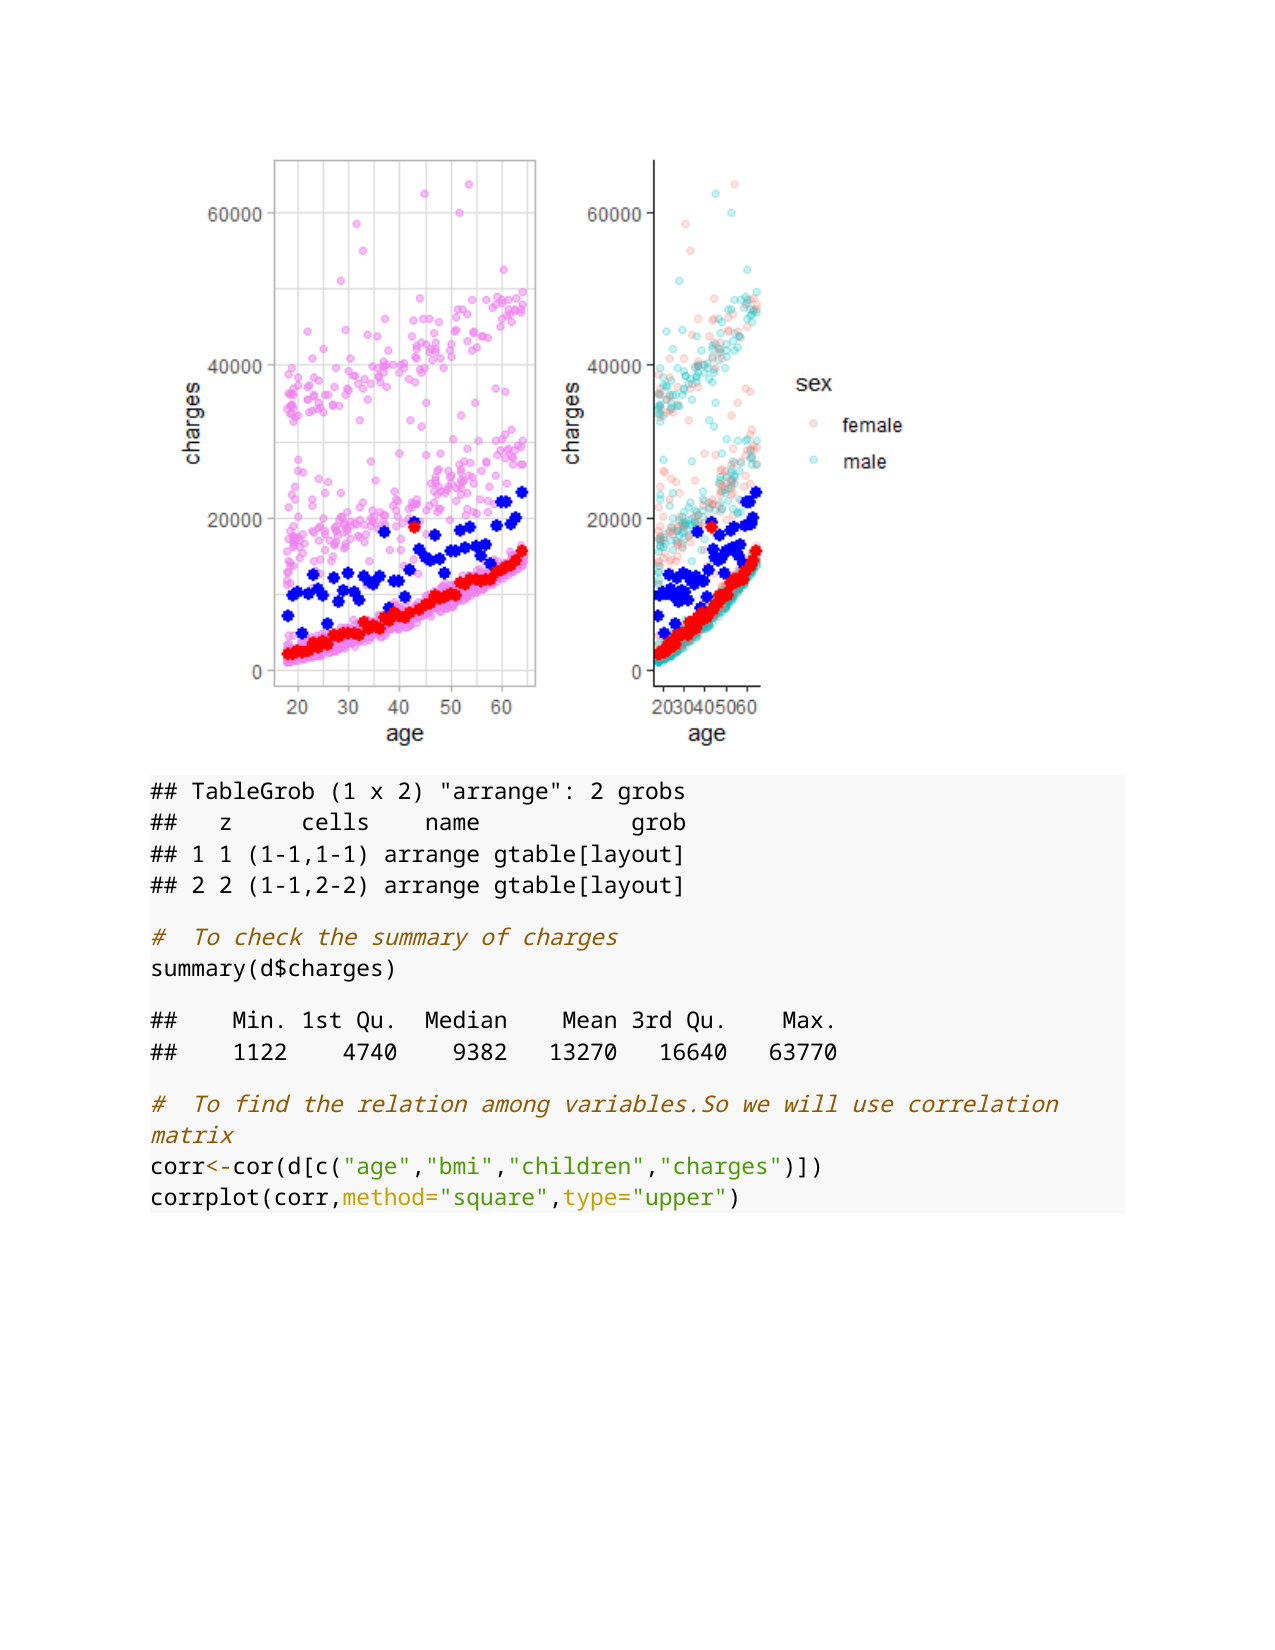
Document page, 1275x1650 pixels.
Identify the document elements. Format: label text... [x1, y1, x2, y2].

picture [168, 150, 927, 757]
text ## TableGrob (1 x 2) "arrange": 2 grobs ## z cells name grob ## 1 1 (1-1,1-1) arrange gtable[layout] ## 2 2 (1-1,2-2) arrange gtable[layout] [150, 775, 1125, 900]
text ## Min. 1st Qu. Median Mean 3rd Qu. Max. ## 1122 4740 9382 13270 16640 63770 [150, 1004, 1125, 1067]
text # To find the relation among variables.So we will use correlation matrix corr<-cor(d[c("age","bmi","children","charges")]) corrplot(corr,method="square",type="upper") [232, 1088, 1125, 1213]
text # To check the summary of charges summary(d$charges) [397, 921, 1125, 983]
